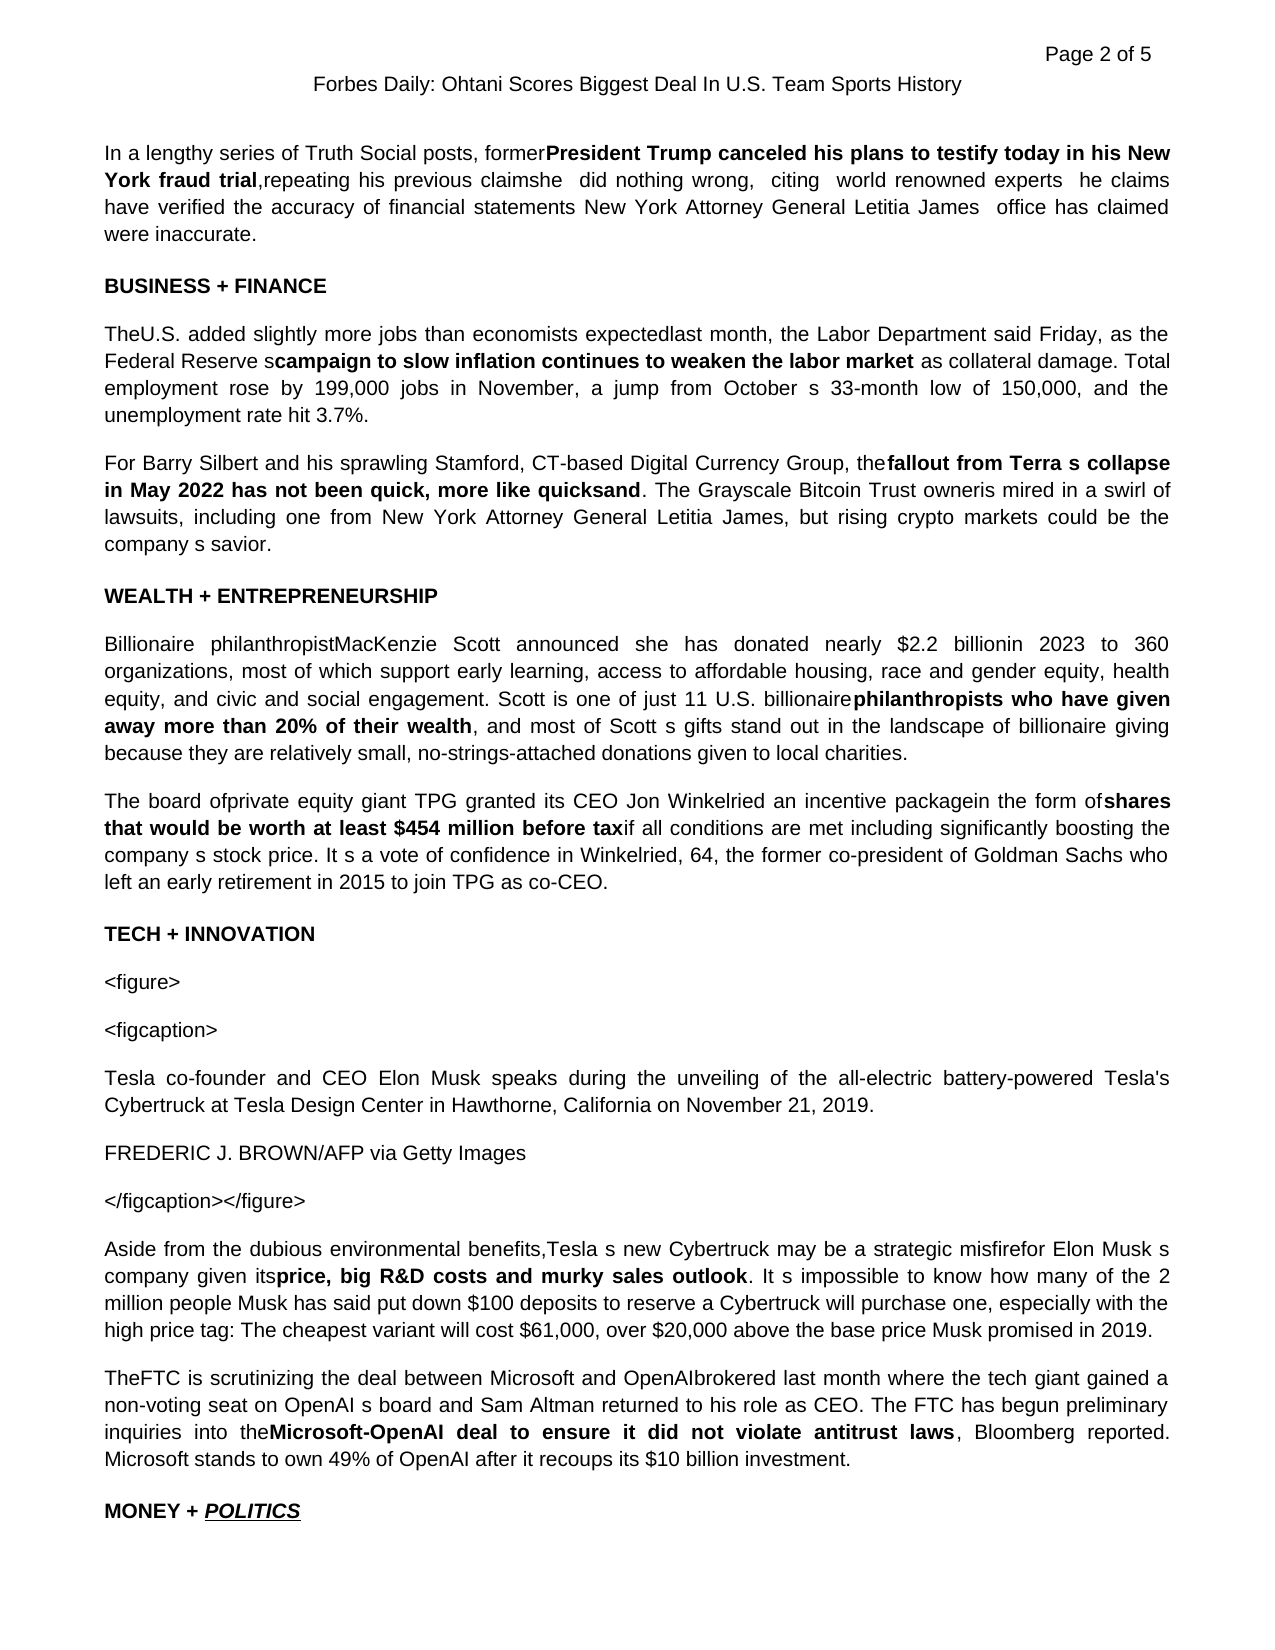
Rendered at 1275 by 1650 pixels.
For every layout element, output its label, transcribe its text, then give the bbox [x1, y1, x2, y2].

text TheFTC is scrutinizing the deal between Microsoft and OpenAIbrokered last month where the tech giant gained a non-voting seat on OpenAI s board and Sam Altman returned to his role as CEO. The FTC has begun preliminary inquiries into theMicrosoft-OpenAI deal to ensure it did not violate antitrust laws, Bloomberg reported. Microsoft stands to own 49% of OpenAI after it recoups its $10 billion investment. [104, 1362, 1171, 1471]
text WEALTH + ENTREPRENEURSHIP [104, 581, 1171, 608]
text The board ofprivate equity giant TPG granted its CEO Jon Winkelried an incentive packagein the form ofshares that would be worth at least $454 million before taxif all conditions are met including significantly boosting the company s stock price. It s a vote of confidence in Winkelried, 64, the former co-president of Goldman Sachs who left an early retirement in 2015 to join TPG as co-CEO. [104, 785, 1171, 894]
text TheU.S. added slightly more jobs than economists expectedlast month, the Labor Department said Friday, as the Federal Reserve scampaign to slow inflation continues to weaken the labor market as collateral damage. Total employment rose by 199,000 jobs in November, a jump from October s 33-month low of 150,000, and the unemployment rate hit 3.7%. [104, 319, 1171, 427]
text FREDERIC J. BROWN/AFP via Getty Images [104, 1137, 1171, 1164]
text MONEY + POLITICS [104, 1496, 1171, 1523]
text BUSINESS + FINANCE [104, 271, 1171, 298]
text Billionaire philanthropistMacKenzie Scott announced she has donated nearly $2.2 billionin 2023 to 360 organizations, most of which support early learning, access to affordable housing, race and gender equity, health equity, and civic and social engagement. Scott is one of just 11 U.S. billionairephilanthropists who have given away more than 20% of their wealth, and most of Scott s gifts stand out in the landscape of billionaire giving because they are relatively small, no-strings-attached donations given to local charities. [104, 629, 1171, 764]
text For Barry Silbert and his sprawling Stamford, CT-based Digital Currency Group, thefallout from Terra s collapse in May 2022 has not been quick, more like quicksand. The Grayscale Bitcoin Trust owneris mired in a swirl of lawsuits, including one from New York Attorney General Letitia James, but rising crypto markets could be the company s savior. [104, 448, 1171, 556]
text In a lengthy series of Truth Social posts, formerPresident Trump canceled his plans to testify today in his New York fraud trial,repeating his previous claimshe did nothing wrong, citing world renowned experts he claims have verified the accuracy of financial statements New York Attorney General Letitia James office has claimed were inaccurate. [104, 137, 1171, 246]
text Aside from the dubious environmental benefits,Tesla s new Cybertruck may be a strategic misfirefor Elon Musk s company given itsprice, big R&D costs and murky sales outlook. It s impossible to know how many of the 2 million people Musk has said put down $100 deposits to reserve a Cybertruck will purchase one, especially with the high price tag: The cheapest variant will cost $61,000, over $20,000 above the base price Musk promised in 2019. [104, 1233, 1171, 1342]
text Tesla co-founder and CEO Elon Musk speaks during the unveiling of the all-electric battery-powered Tesla's Cybertruck at Tesla Design Center in Hawthorne, California on November 21, 2019. [104, 1062, 1171, 1117]
text </figcaption></figure> [104, 1185, 1171, 1212]
text <figure> [104, 967, 1171, 994]
text <figcaption> [104, 1014, 1171, 1042]
text TECH + INNOVATION [104, 919, 1171, 946]
